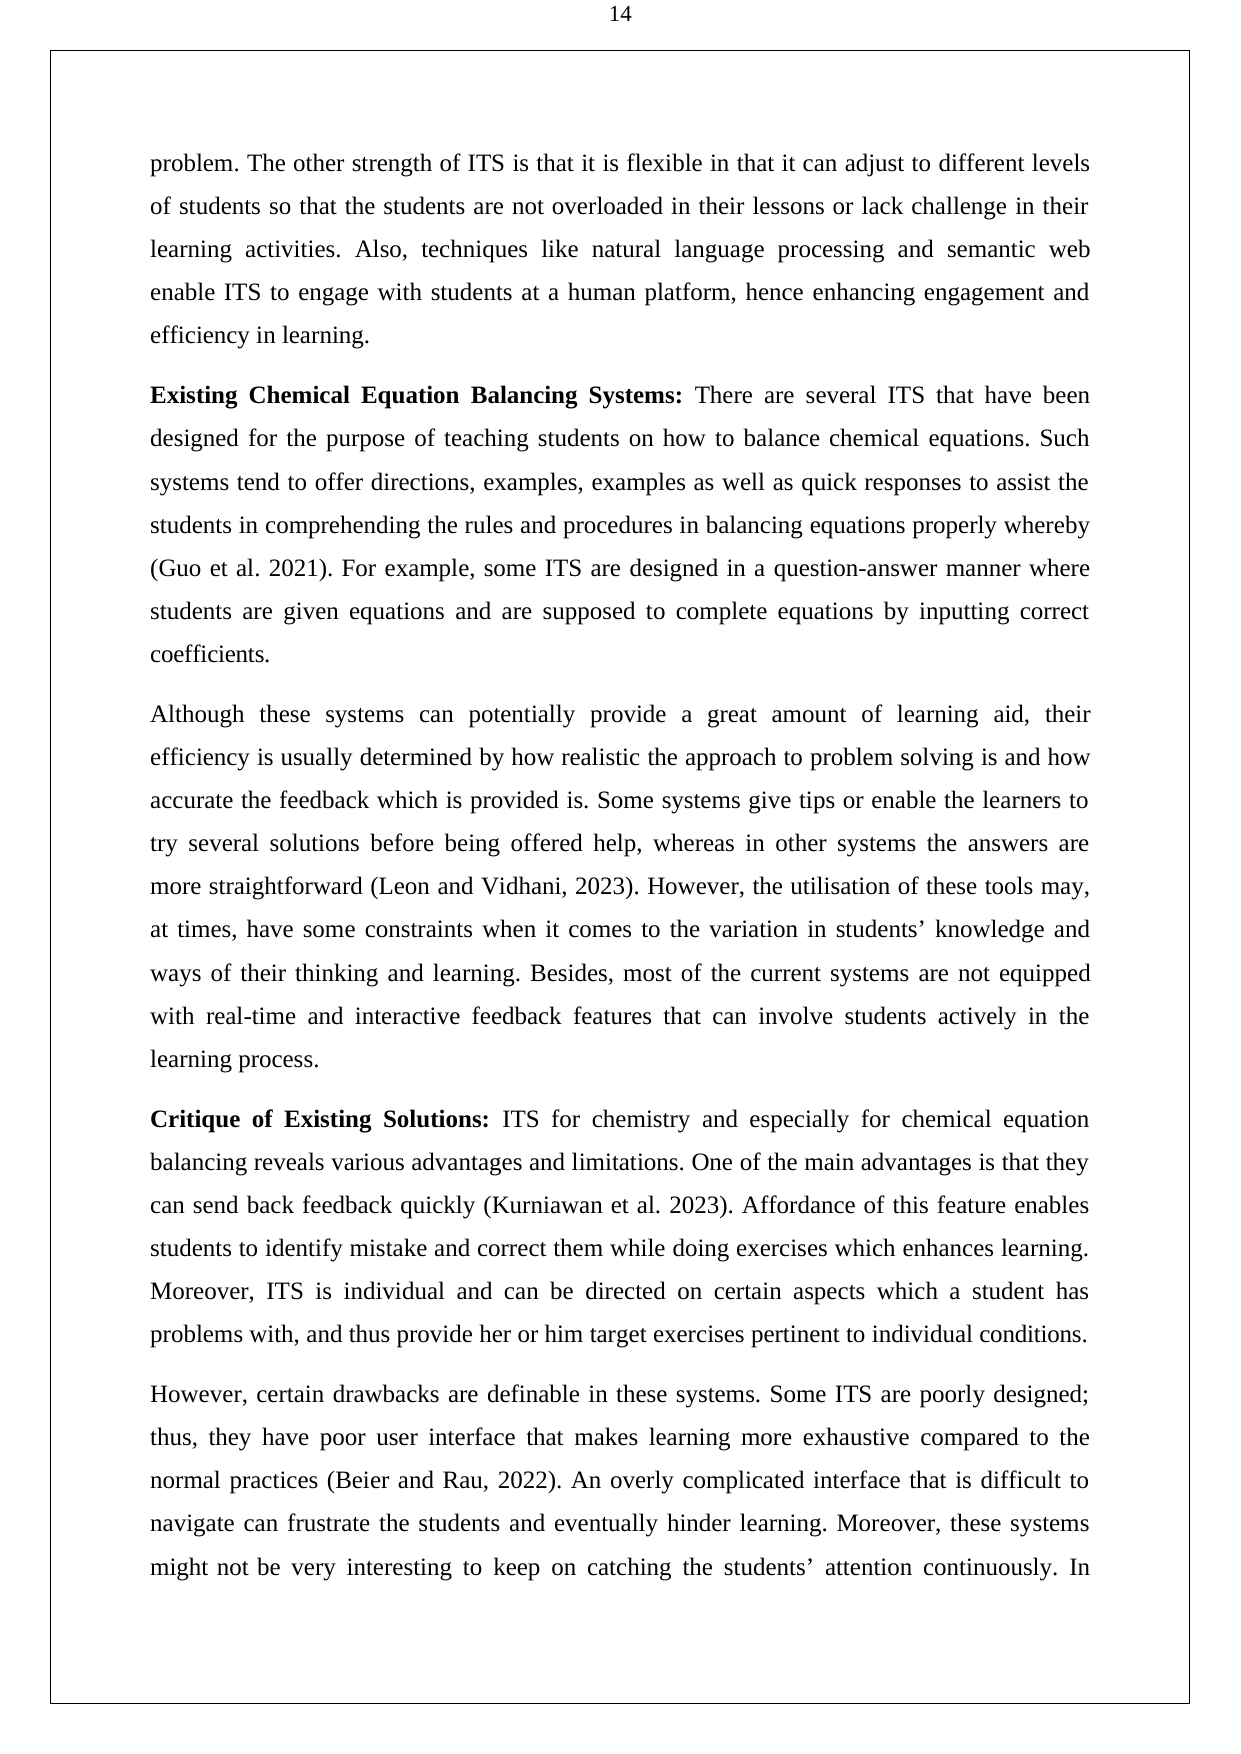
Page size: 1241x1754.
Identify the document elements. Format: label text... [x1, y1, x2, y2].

text Existing Chemical Equation Balancing Systems: There are several ITS that have been designed for the purpose of teaching students on how to balance chemical equations. Such systems tend to offer directions, examples, examples as well as quick responses to assist the students in comprehending the rules and procedures in balancing equations properly whereby (Guo et al. 2021). For example, some ITS are designed in a question-answer manner where students are given equations and are supposed to complete equations by inputting correct coefficients. [150, 380, 1091, 668]
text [150, 1379, 1091, 1580]
text Although these systems can potentially provide a great amount of learning aid, their efficiency is usually determined by how realistic the approach to problem solving is and how accurate the feedback which is provided is. Some systems give tips or enable the learners to try several solutions before being offered help, whereas in other systems the answers are more straightforward (Leon and Vidhani, 2023). However, the utilisation of these tools may, at times, have some constraints when it comes to the variation in students’ knowledge and ways of their thinking and learning. Besides, most of the current systems are not equipped with real-time and interactive feedback features that can involve students actively in the learning process. [150, 699, 1091, 1073]
text problem. The other strength of ITS is that it is flexible in that it can adjust to different levels of students so that the students are not overloaded in their lessons or lack challenge in their learning activities. Also, techniques like natural language processing and semantic web enable ITS to engage with students at a human platform, hence enhancing engagement and efficiency in learning. [150, 148, 1090, 349]
text Critique of Existing Solutions: ITS for chemistry and especially for chemical equation balancing reveals various advantages and limitations. One of the main advantages is that they can send back feedback quickly (Kurniawan et al. 2023). Affordance of this feature enables students to identify mistake and correct them while doing exercises which enhances learning. Moreover, ITS is individual and can be directed on certain aspects which a student has problems with, and thus provide her or him target exercises pertinent to individual conditions. [150, 1104, 1090, 1348]
